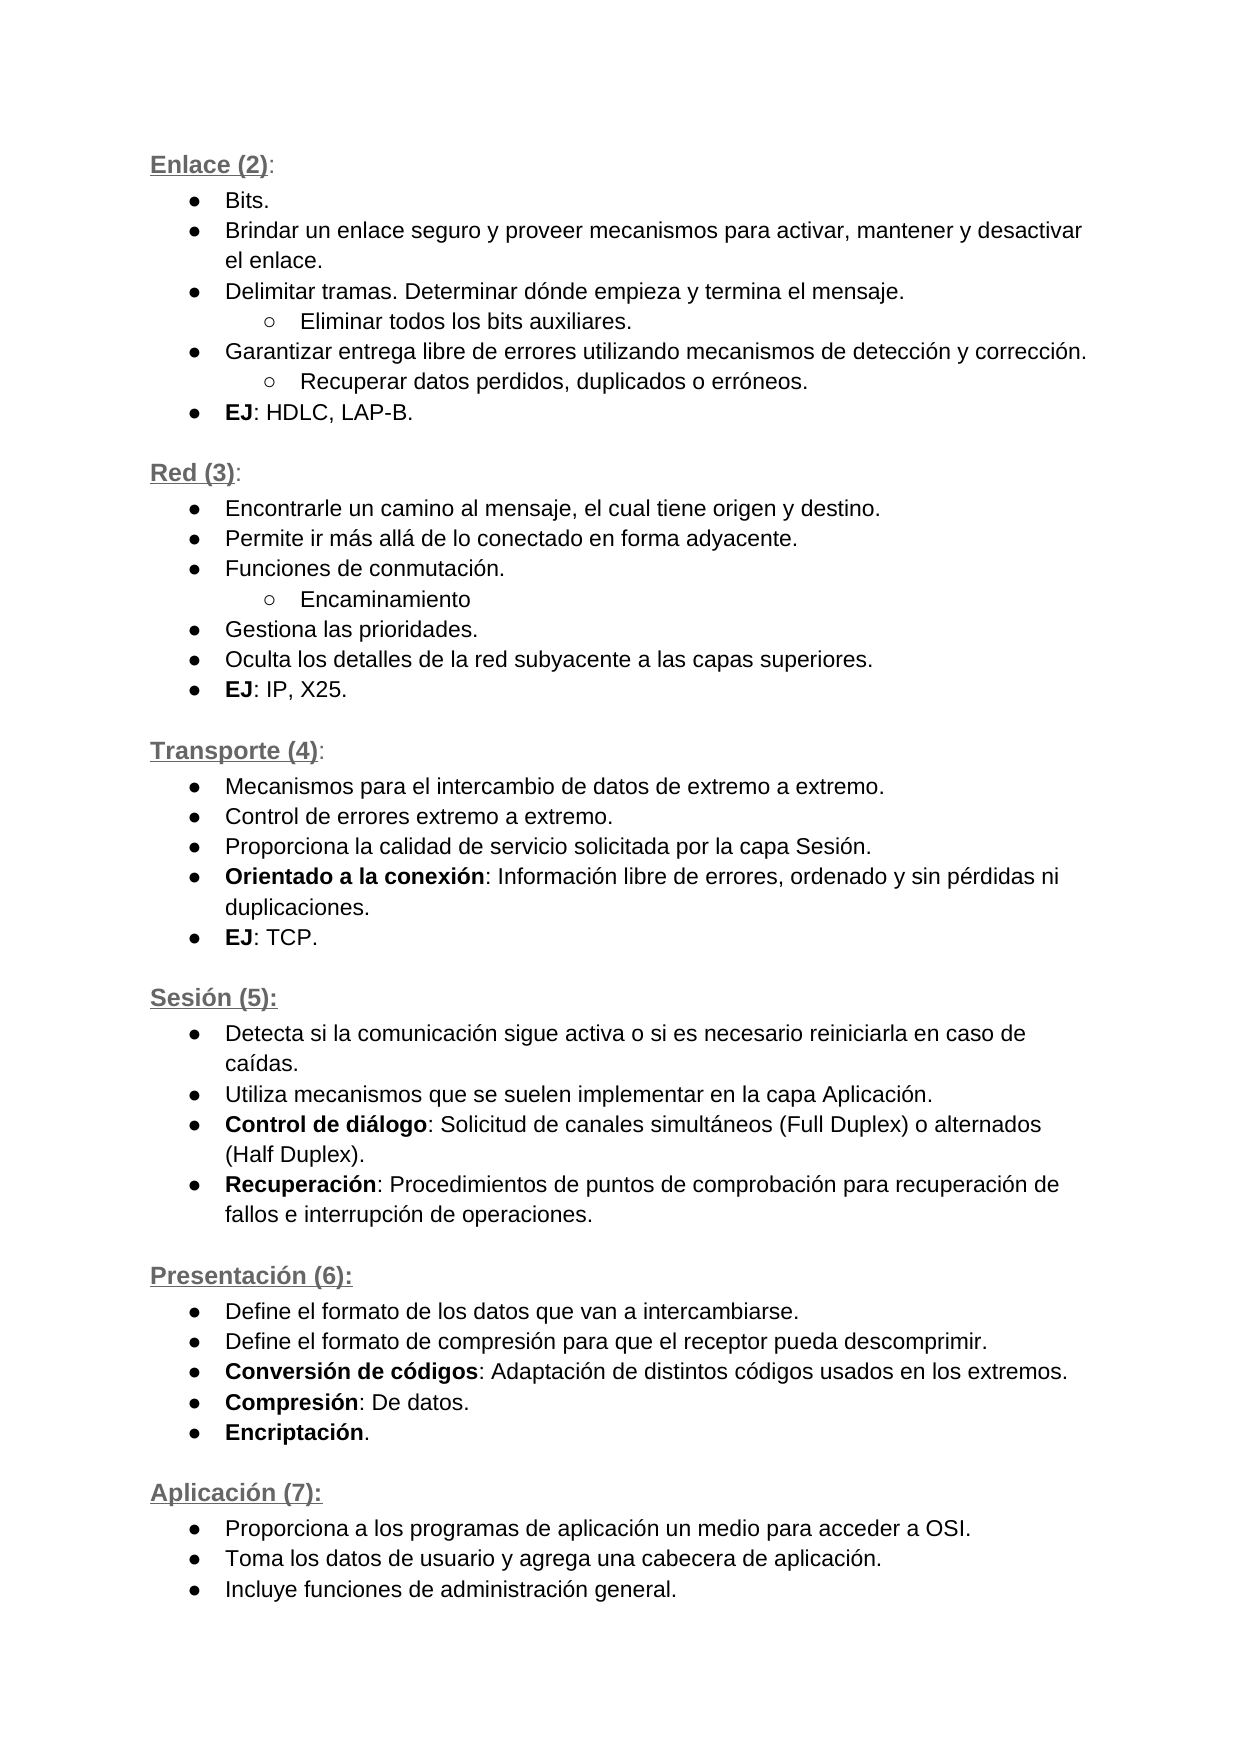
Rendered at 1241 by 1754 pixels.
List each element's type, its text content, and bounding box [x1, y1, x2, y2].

list Recuperar datos perdidos, duplicados o erróneos. [262, 368, 1090, 395]
list Conversión de códigos: Adaptación de distintos códigos usados en los extremos. [187, 1358, 1090, 1385]
list Garantizar entrega libre de errores utilizando mecanismos de detección y corrección. [187, 338, 1090, 364]
list Proporciona la calidad de servicio solicitada por la capa Sesión. [187, 833, 1090, 859]
list Gestiona las prioridades. [187, 616, 1090, 642]
list Bits. [187, 187, 1090, 213]
list Compresión: De datos. [187, 1388, 1090, 1415]
list Proporciona a los programas de aplicación un medio para acceder a OSI. [187, 1515, 1090, 1542]
list Utiliza mecanismos que se suelen implementar en la capa Aplicación. [187, 1081, 1090, 1107]
subtitle Red (3): [150, 458, 1090, 487]
list EJ: IP, X25. [187, 676, 1090, 703]
list Permite ir más allá de lo conectado en forma adyacente. [187, 525, 1090, 552]
list Encontrarle un camino al mensaje, el cual tiene origen y destino. [187, 495, 1090, 521]
list EJ: HDLC, LAP-B. [187, 398, 1090, 425]
subtitle Enlace (2): [150, 150, 1090, 179]
list EJ: TCP. [187, 924, 1090, 950]
list Detecta si la comunicación sigue activa o si es necesario reiniciarla en caso de caídas. [187, 1020, 1090, 1077]
subtitle Presentación (6): [150, 1261, 1090, 1289]
list Brindar un enlace seguro y proveer mecanismos para activar, mantener y desactivar el enlace. [187, 217, 1090, 274]
list Recuperación: Procedimientos de puntos de comprobación para recuperación de fallos e interrupción de operaciones. [187, 1171, 1090, 1228]
list Funciones de conmutación. [187, 555, 1090, 582]
list Oculta los detalles de la red subyacente a las capas superiores. [187, 646, 1090, 672]
subtitle Sesión (5): [150, 983, 1090, 1012]
subtitle Aplicación (7): [150, 1478, 1090, 1507]
subtitle Transporte (4): [150, 736, 1090, 764]
list Control de errores extremo a extremo. [187, 803, 1090, 829]
list Orientado a la conexión: Información libre de errores, ordenado y sin pérdidas ni duplicaciones. [187, 863, 1090, 920]
list Define el formato de los datos que van a intercambiarse. [187, 1298, 1090, 1324]
list Encriptación. [187, 1419, 1090, 1445]
list Toma los datos de usuario y agrega una cabecera de aplicación. [187, 1545, 1090, 1572]
list Eliminar todos los bits auxiliares. [262, 308, 1090, 334]
list Incluye funciones de administración general. [187, 1576, 1090, 1602]
list Control de diálogo: Solicitud de canales simultáneos (Full Duplex) o alternados (Half Duplex). [187, 1111, 1090, 1167]
list Encaminamiento [262, 586, 1090, 612]
list Define el formato de compresión para que el receptor pueda descomprimir. [187, 1328, 1090, 1354]
list Mecanismos para el intercambio de datos de extremo a extremo. [187, 773, 1090, 799]
list Delimitar tramas. Determinar dónde empieza y termina el mensaje. [187, 278, 1090, 304]
